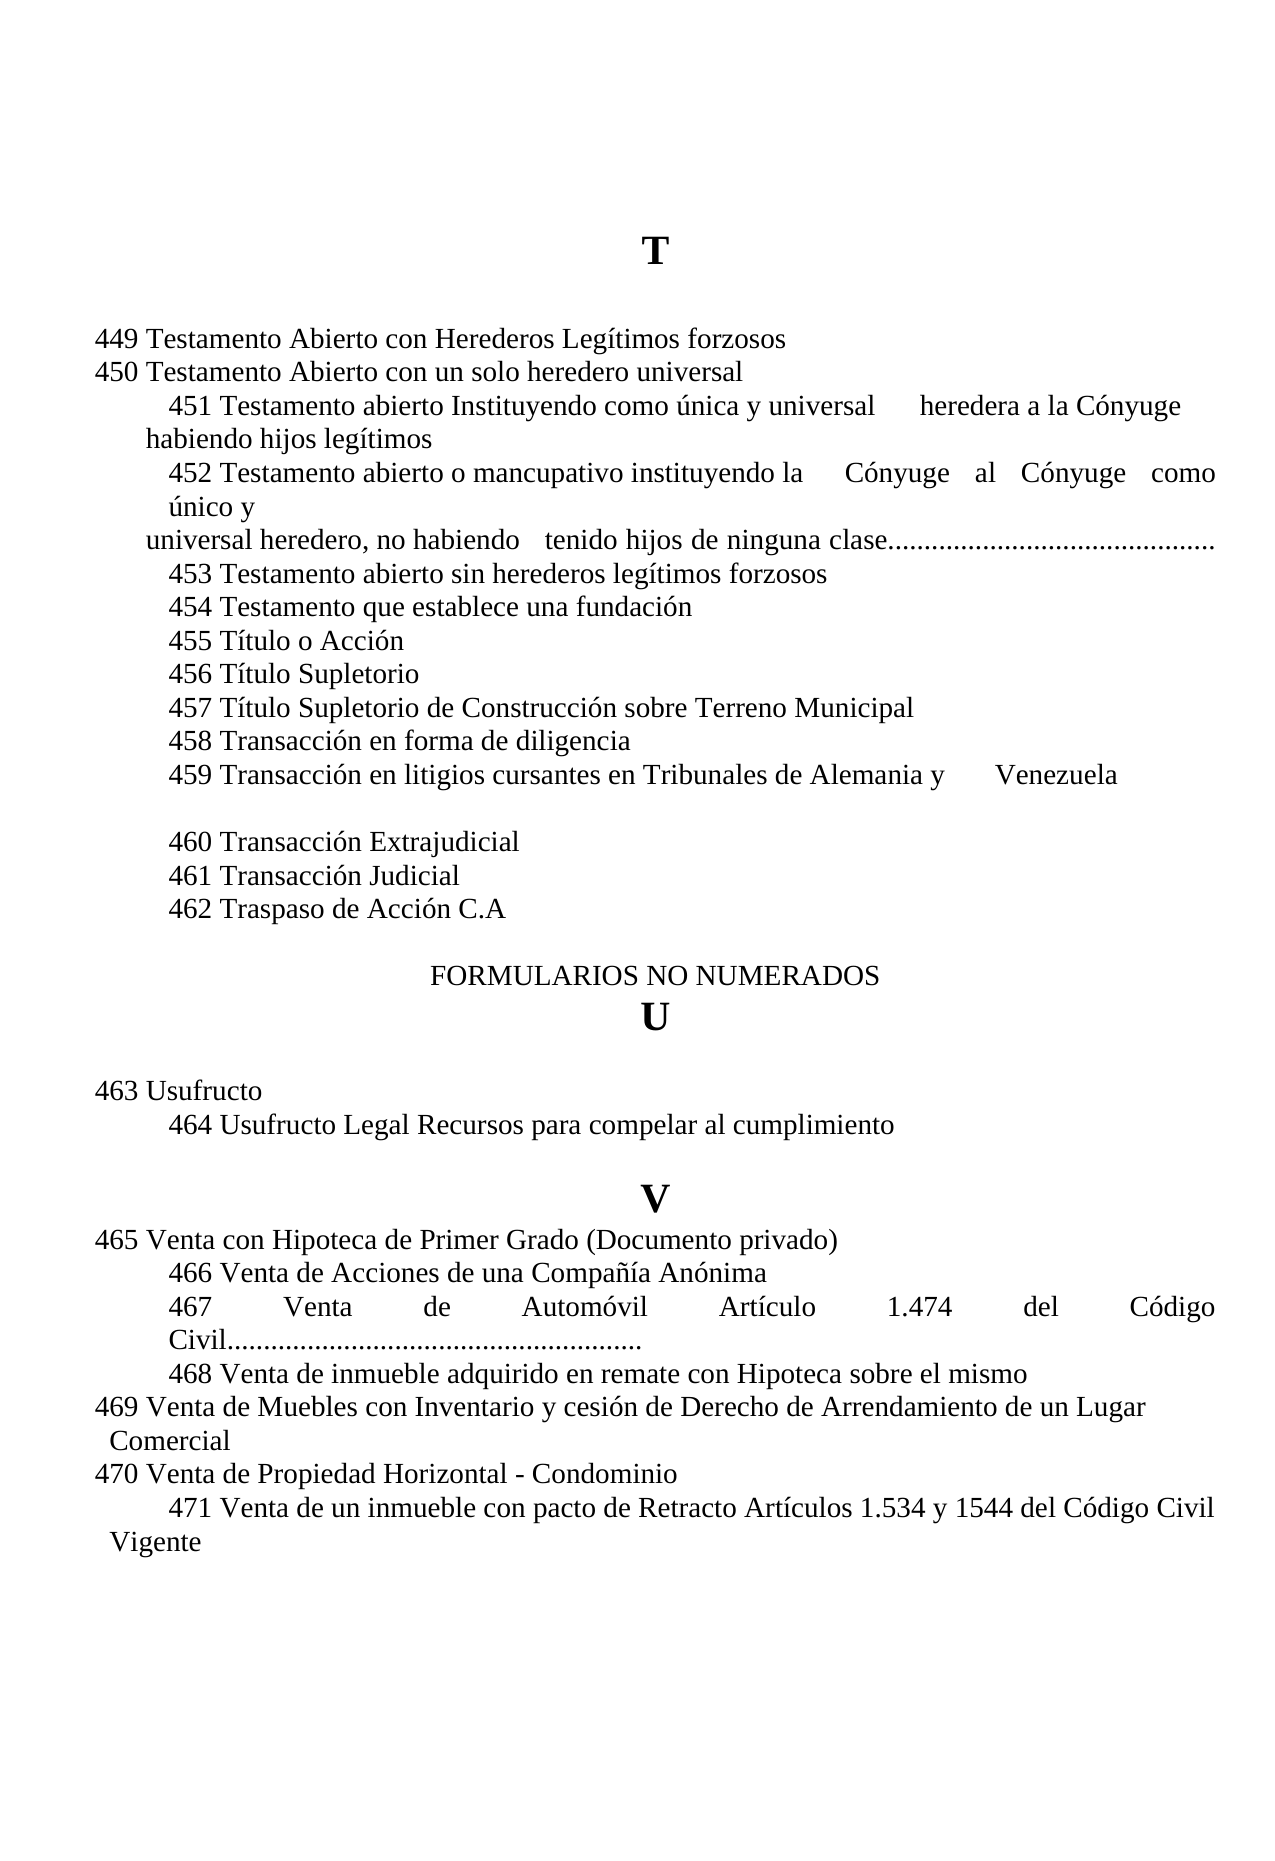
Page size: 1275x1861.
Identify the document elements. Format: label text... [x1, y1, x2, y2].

text Vigente [94, 1524, 1216, 1557]
text 469 Venta de Muebles con Inventario y cesión de Derecho de Arrendamiento de un Lugar [94, 1389, 1216, 1423]
text 470 Venta de Propiedad Horizontal - Condominio 471 Venta de un inmueble con pacto de Retracto Artículos 1.534 y 1544 del Código Civil [94, 1457, 1216, 1524]
text habiendo hijos legítimos 452 Testamento abierto o mancupativo instituyendo la Cónyuge al Cónyuge como único y [94, 422, 1216, 522]
text U [94, 992, 1216, 1040]
text universal heredero, no habiendo tenido hijos de ninguna clase............................................. 453 Testamento abierto sin herederos legítimos forzosos 454 Testamento que establece una fundación 455 Título o Acción 456 Título Supletorio 457 Título Supletorio de Construcción sobre Terreno Municipal 458 Transacción en forma de diligencia 459 Transacción en litigios cursantes en Tribunales de Alemania y Venezuela 460 Transacción Extrajudicial 461 Transacción Judicial 462 Traspaso de Acción C.A [94, 522, 1216, 925]
text FORMULARIOS NO NUMERADOS [94, 958, 1216, 992]
text 465 Venta con Hipoteca de Primer Grado (Documento privado) 466 Venta de Acciones de una Compañía Anónima 467 Venta de Automóvil Artículo 1.474 del Código Civil......................................................... 468 Venta de inmueble adquirido en remate con Hipoteca sobre el mismo [94, 1222, 1216, 1389]
text 450 Testamento Abierto con un solo heredero universal 451 Testamento abierto Instituyendo como única y universal heredera a la Cónyuge [94, 354, 1216, 422]
text V [94, 1174, 1216, 1222]
text Comercial [94, 1423, 1216, 1457]
text 463 Usufructo 464 Usufructo Legal Recursos para compelar al cumplimiento [94, 1073, 1216, 1140]
text T [94, 225, 1216, 273]
text 449 Testamento Abierto con Herederos Legítimos forzosos [94, 321, 1216, 354]
